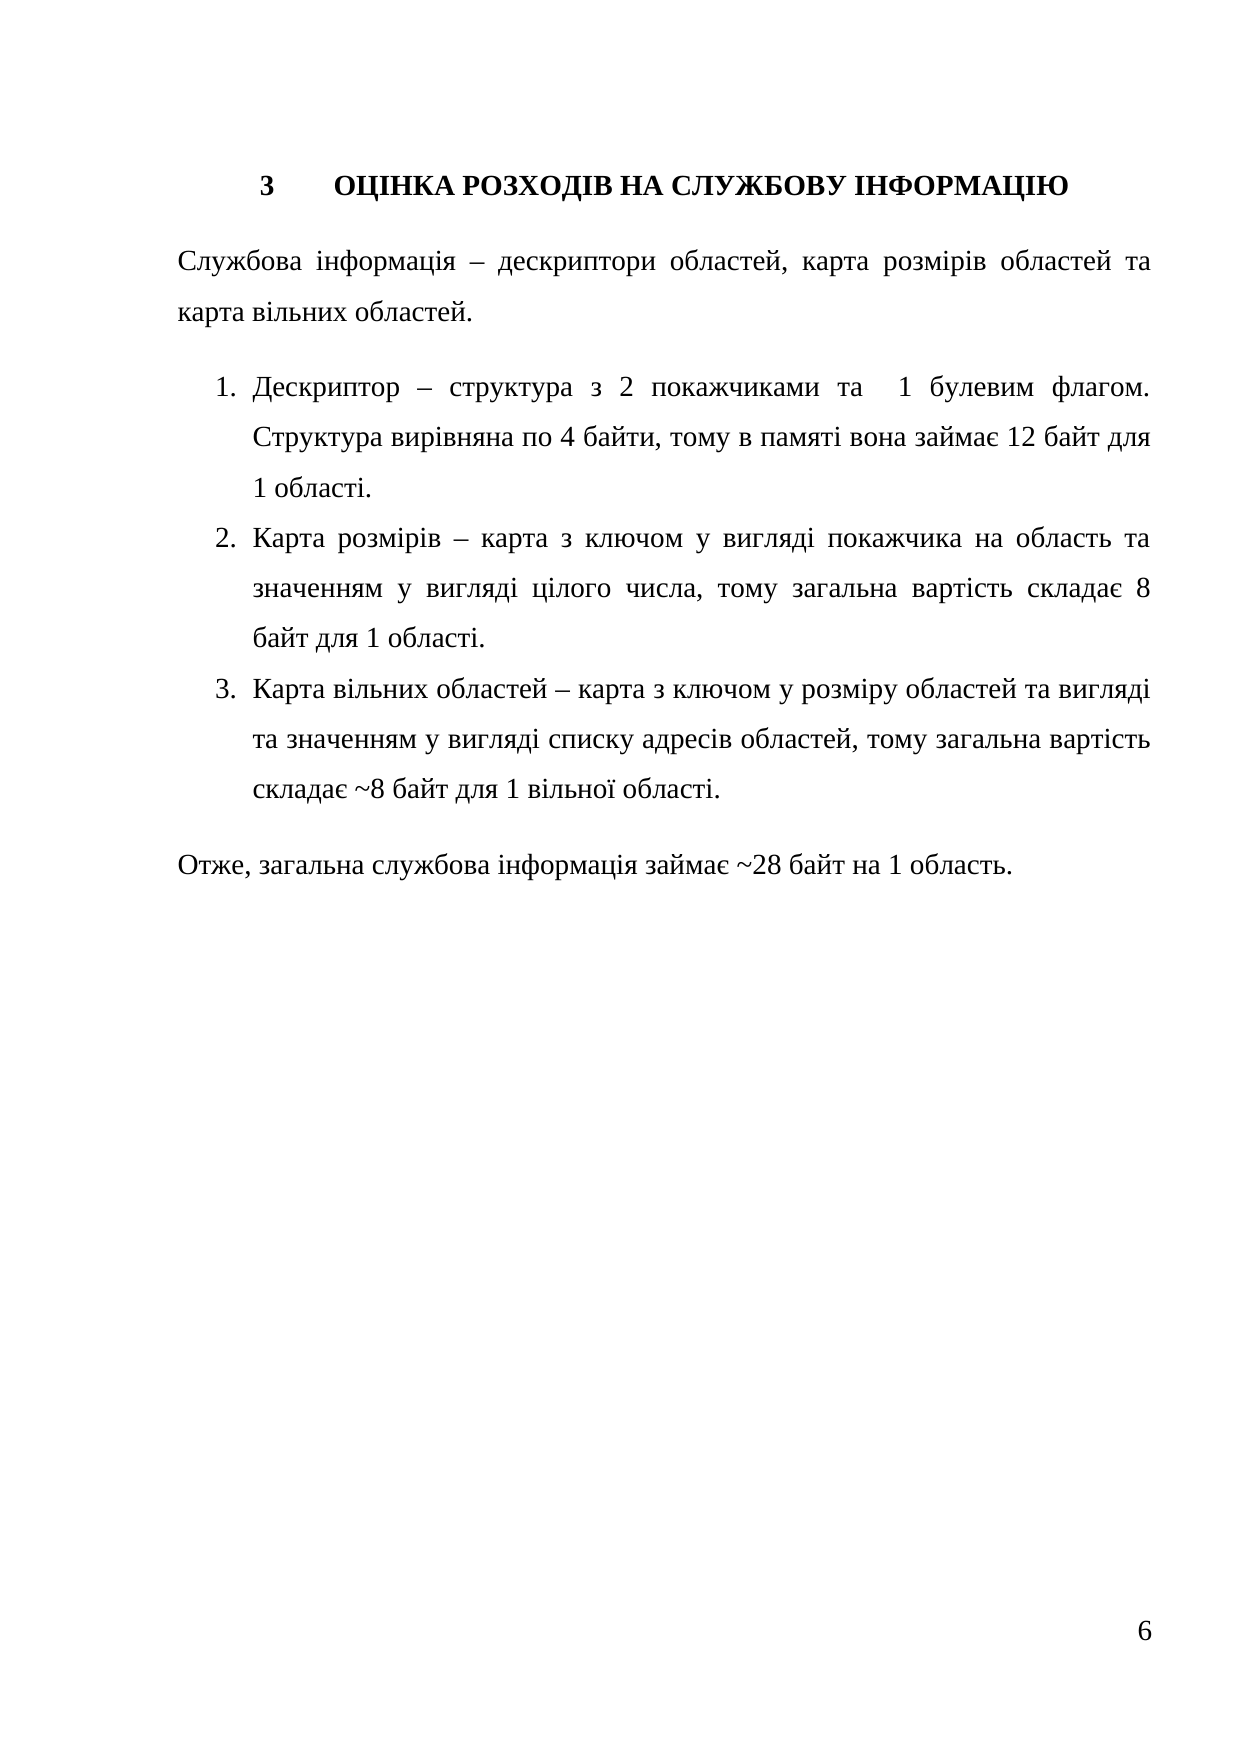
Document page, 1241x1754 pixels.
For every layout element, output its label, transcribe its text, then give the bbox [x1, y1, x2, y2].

list Дескриптор – структура з 2 покажчиками та 1 булевим флагом. Структура вирівняна по 4 байти, тому в памяті вона займає 12 байт для 1 області. [215, 369, 1152, 503]
text Отже, загальна службова інформація займає ~28 байт на 1 область. [177, 847, 1152, 880]
list Карта розмірів – карта з ключом у вигляді покажчика на область та значенням у вигляді цілого числа, тому загальна вартість складає 8 байт для 1 області. [215, 520, 1152, 654]
text Службова інформація – дескриптори областей, карта розмірів областей та карта вільних областей. [177, 243, 1152, 327]
list Карта вільних областей – карта з ключом у розміру областей та вигляді та значенням у вигляді списку адресів областей, тому загальна вартість складає ~8 байт для 1 вільної області. [215, 671, 1152, 805]
subtitle Оцінка розходів на службову інформацію [177, 168, 1152, 202]
